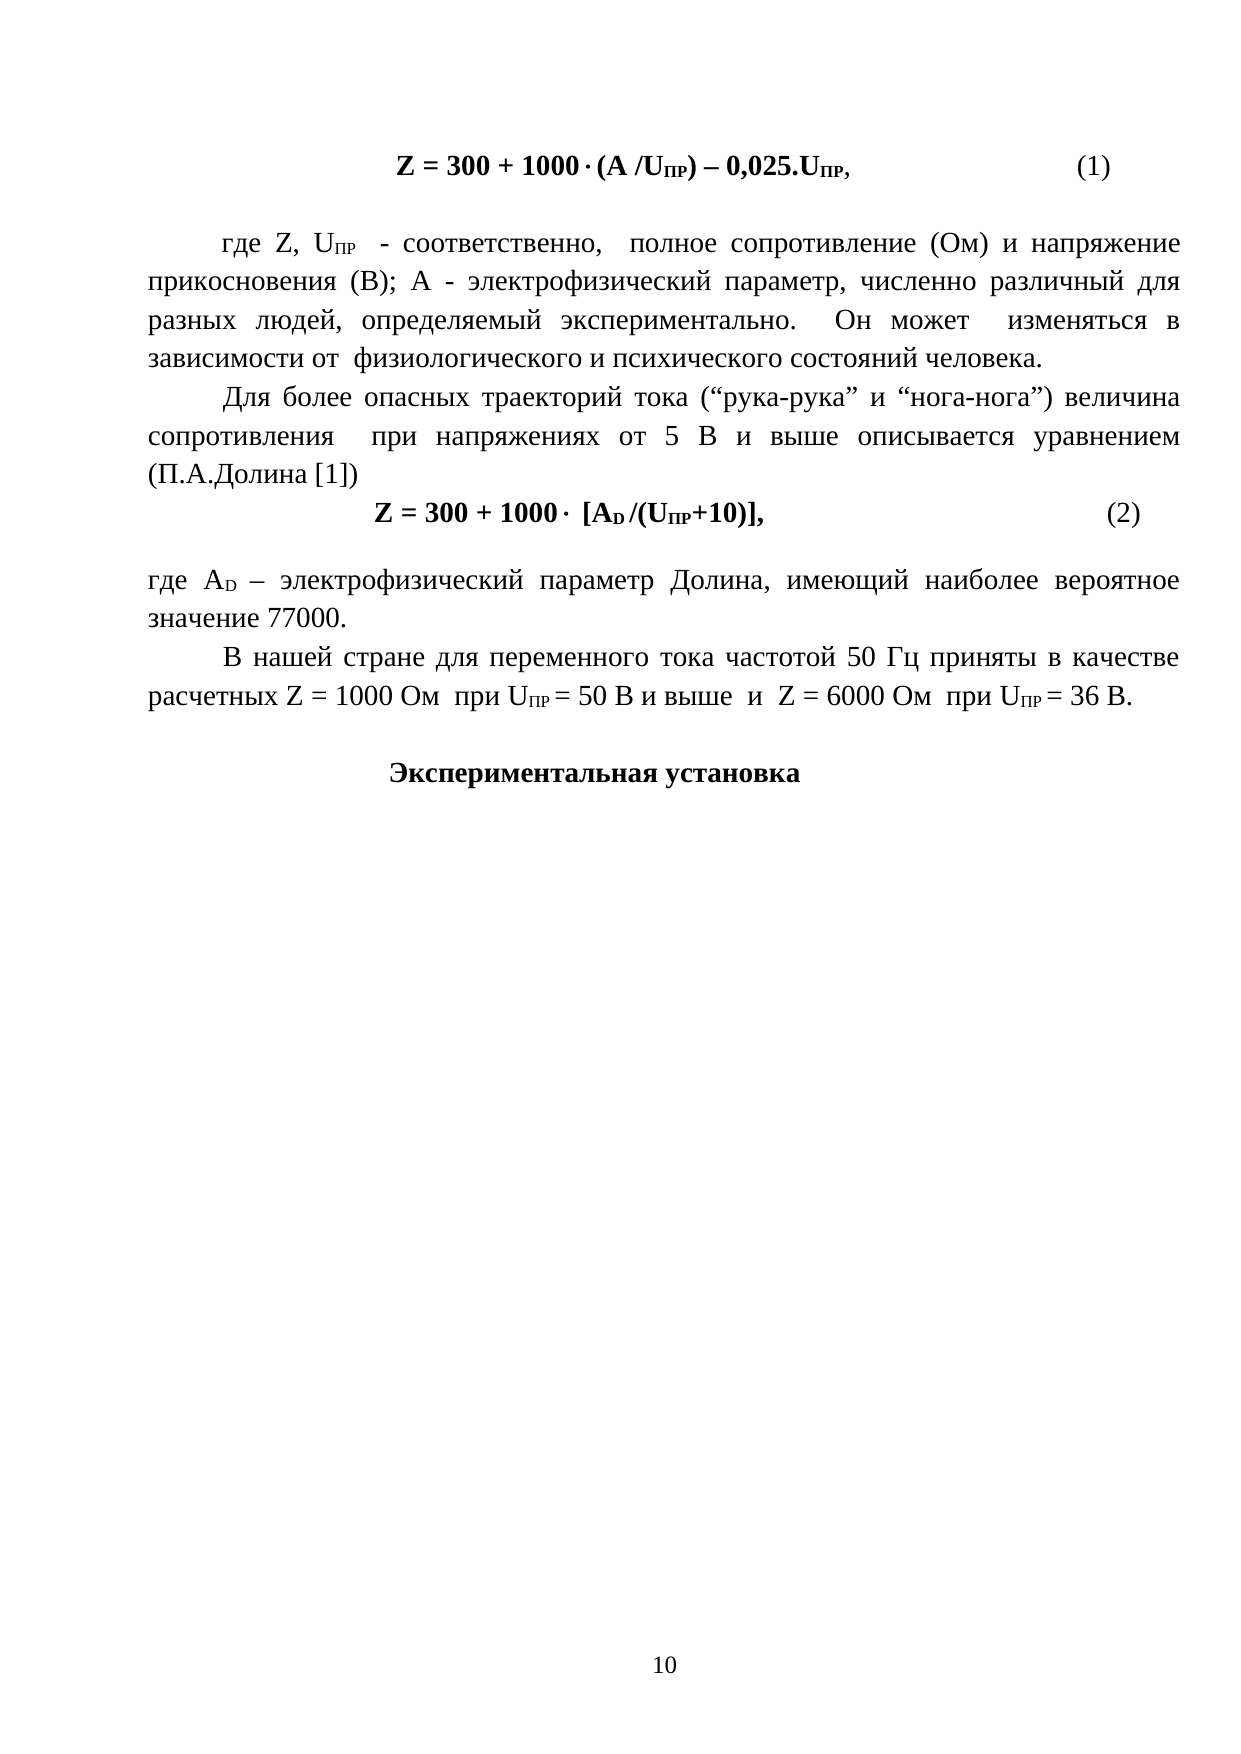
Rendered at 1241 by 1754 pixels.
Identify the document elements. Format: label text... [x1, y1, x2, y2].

subtitle Для более опасных траекторий тока (“рука-рука” и “нога-нога”) величина сопротивления при напряжениях от 5 В и выше описывается уравнением (П.А.Долина [1]) [148, 379, 1181, 490]
subtitle где Z, UПР - соответственно, полное сопротивление (Ом) и напряжение прикосновения (В); A - электрофизический параметр, численно различный для разных людей, определяемый экспериментально. Он может изменяться в зависимости от физиологического и психического состояний человека. [148, 225, 1181, 374]
subtitle В нашей стране для переменного тока частотой 50 Гц приняты в качестве расчетных Z = 1000 Ом при UПР = 50 В и выше и Z = 6000 Ом при UПР = 36 В. [148, 639, 1181, 711]
subtitle Экспериментальная установка [148, 755, 1181, 788]
subtitle Z = 300 + 1000 [АD /(UПР+10)], (2) [148, 495, 1181, 528]
subtitle где АD – электрофизический параметр Долина, имеющий наиболее вероятное значение 77000. [148, 562, 1181, 634]
subtitle Z = 300 + 1000(A /UПР) – 0,025.UПР, (1) [148, 148, 1181, 181]
